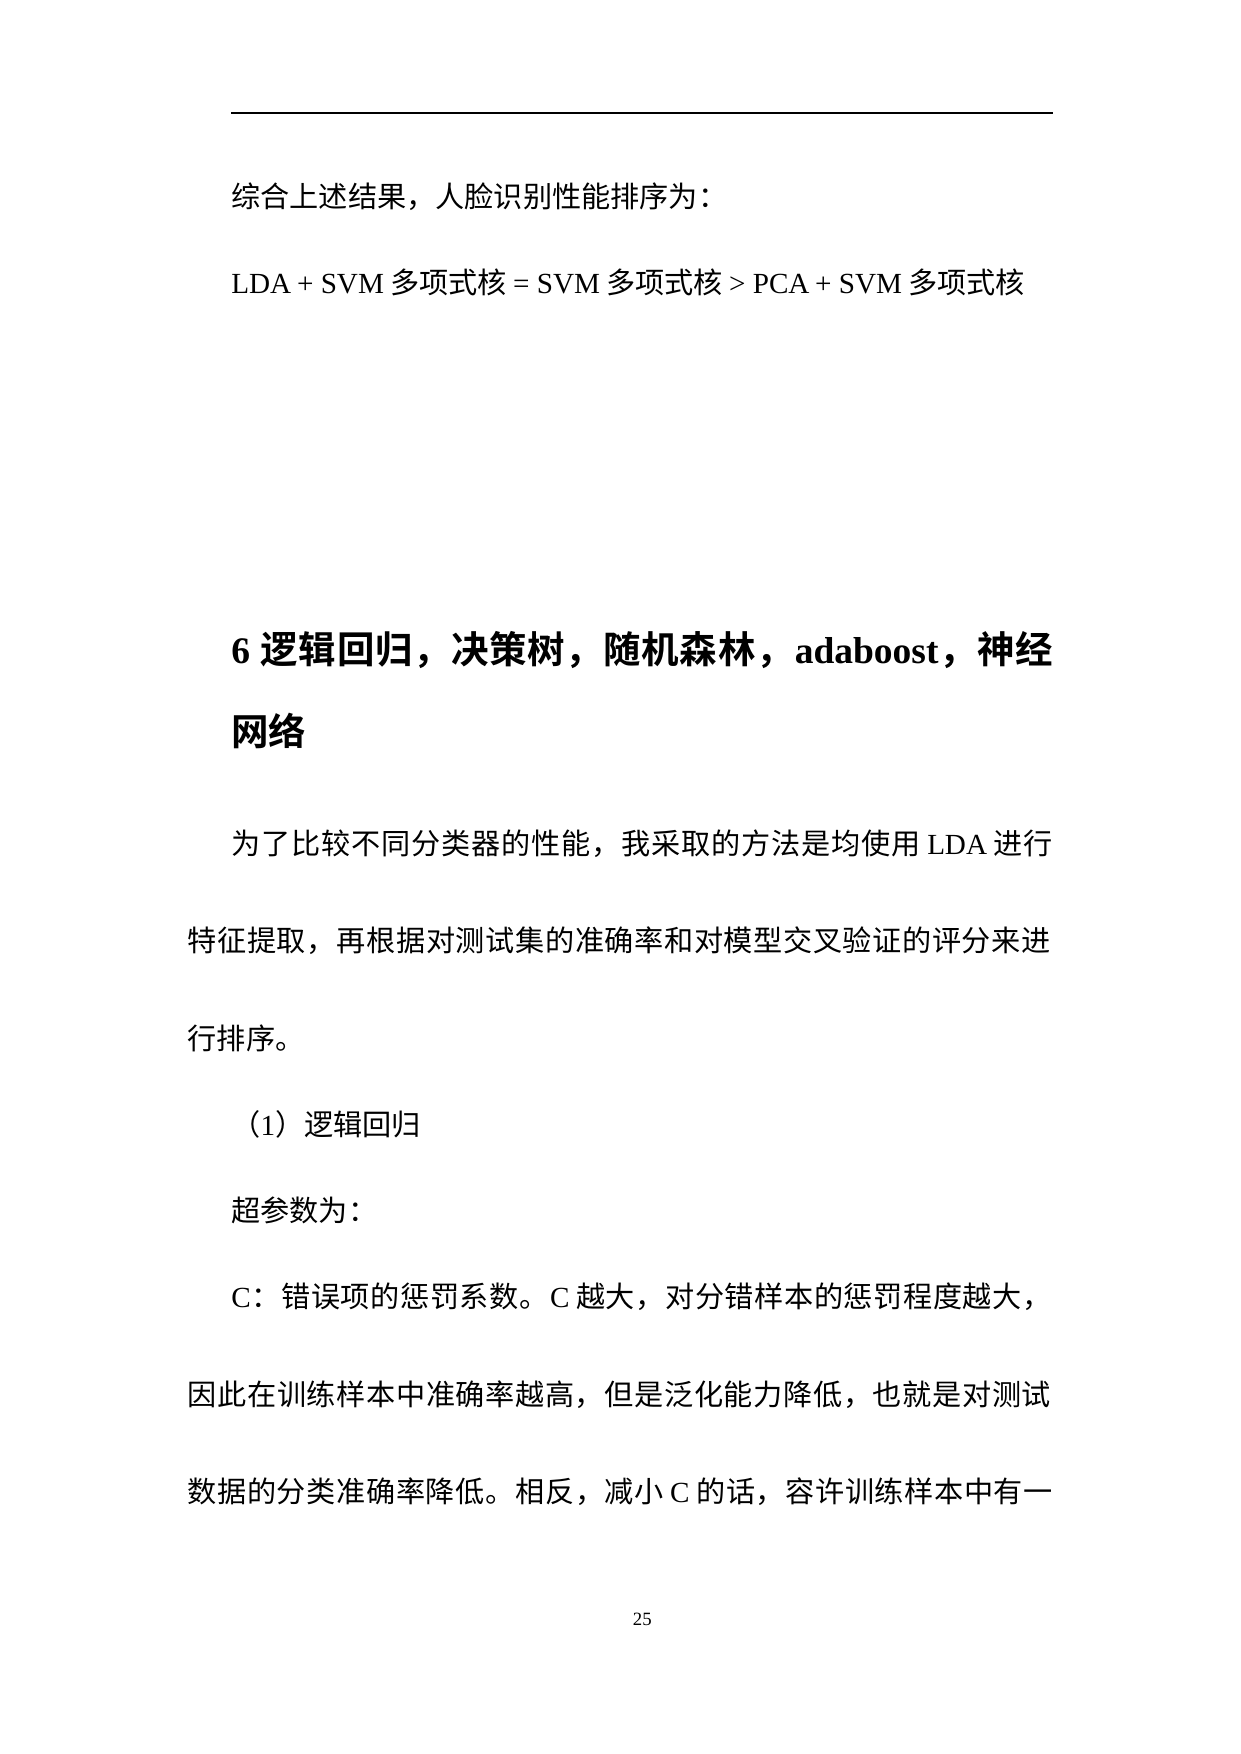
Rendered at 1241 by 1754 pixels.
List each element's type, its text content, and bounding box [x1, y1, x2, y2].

text 超参数为： [231, 1176, 1053, 1241]
text （1）逻辑回归 [231, 1090, 1053, 1155]
text LDA + SVM多项式核 = SVM多项式核 > PCA + SVM多项式核 [187, 248, 1053, 313]
text 为了比较不同分类器的性能，我采取的方法是均使用LDA进行特征提取，再根据对测试集的准确率和对模型交叉验证的评分来进行排序。 [187, 809, 1053, 1069]
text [187, 1263, 1053, 1523]
subtitle 6 逻辑回归，决策树，随机森林，adaboost，神经网络 [231, 615, 1053, 761]
text 综合上述结果，人脸识别性能排序为： [187, 162, 1053, 227]
